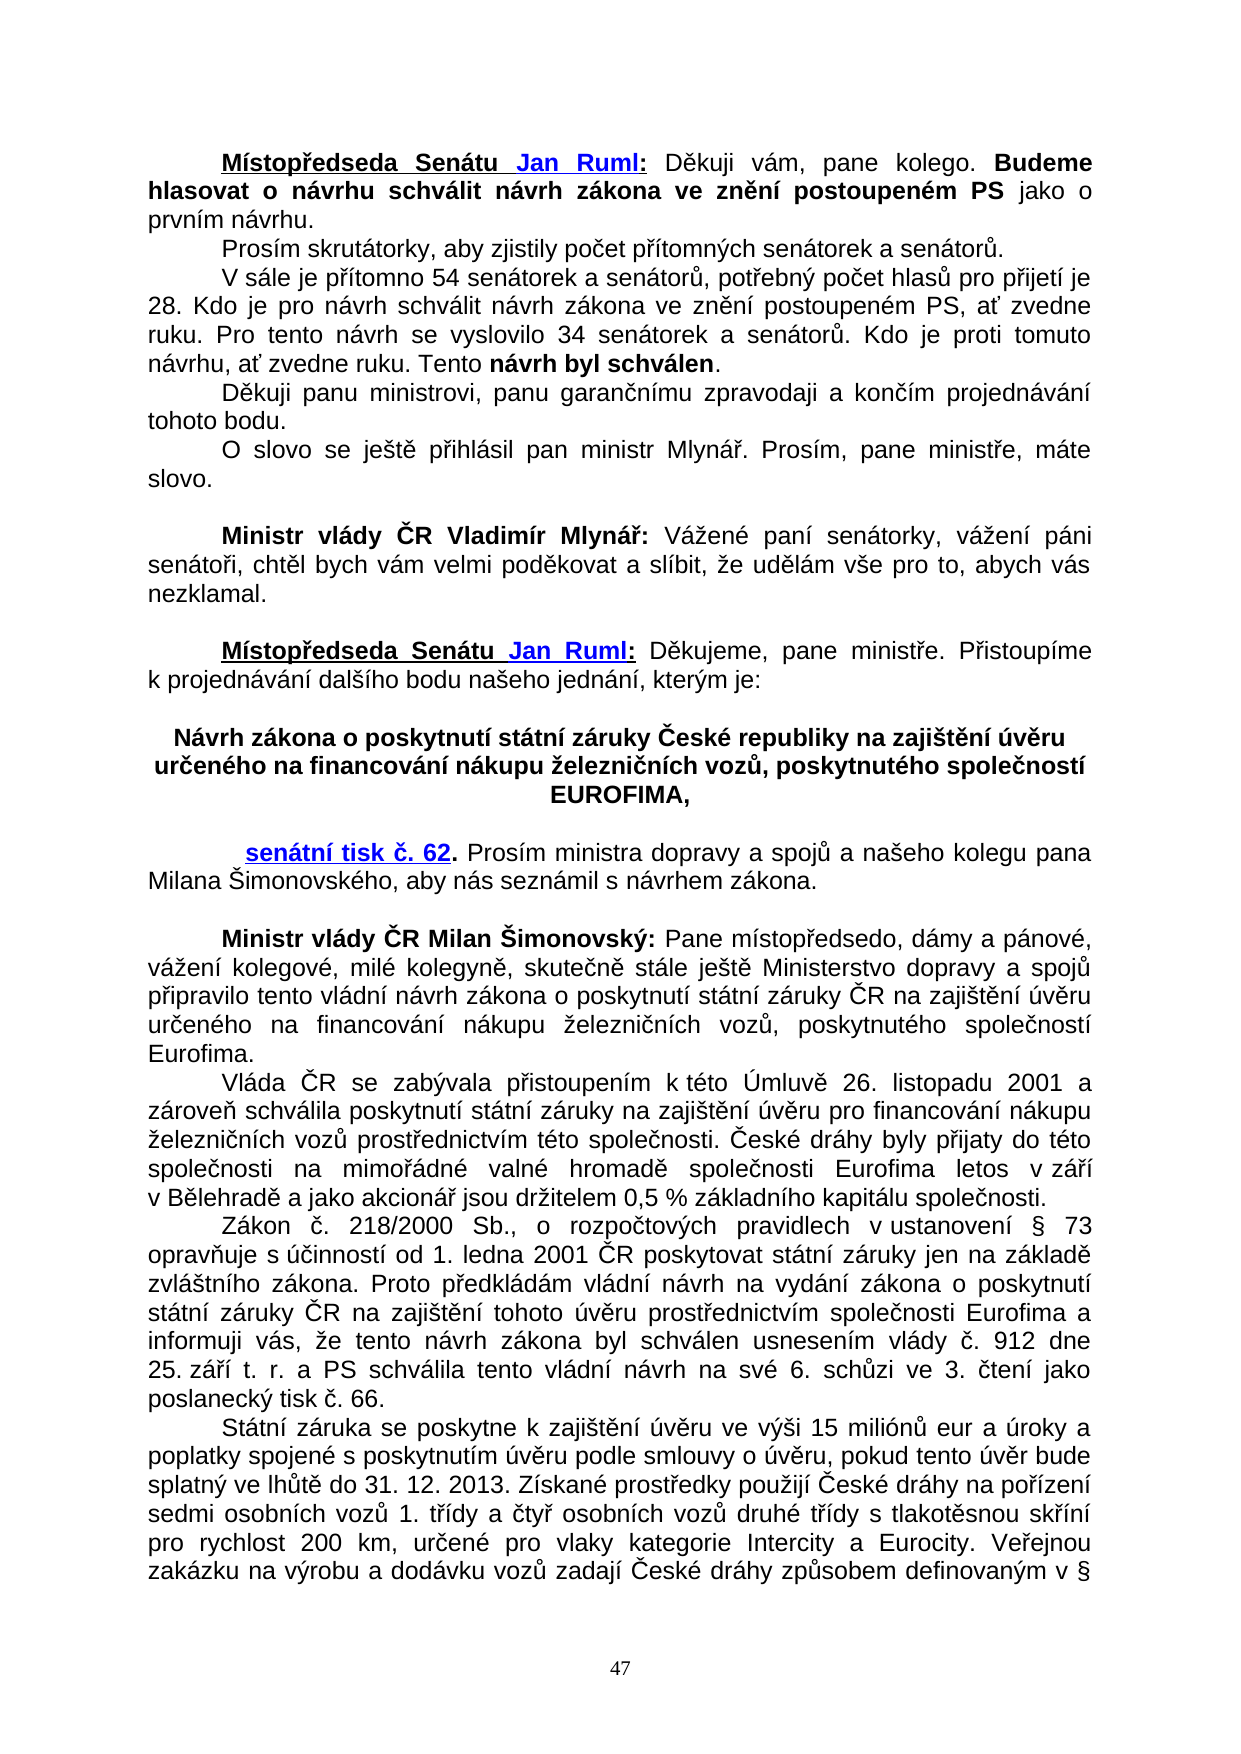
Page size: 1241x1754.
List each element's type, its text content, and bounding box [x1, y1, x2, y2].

text V sále je přítomno 54 senátorek a senátorů, potřebný počet hlasů pro přijetí je 28. Kdo je pro návrh schválit návrh zákona ve znění postoupeném PS, ať zvedne ruku. Pro tento návrh se vyslovilo 34 senátorek a senátorů. Kdo je proti tomuto návrhu, ať zvedne ruku. Tento návrh byl schválen. [148, 263, 1093, 378]
text Místopředseda Senátu Jan Ruml: Děkuji vám, pane kolego. Budeme hlasovat o návrhu schválit návrh zákona ve znění postoupeném PS jako o prvním návrhu. [148, 148, 1093, 234]
text O slovo se ještě přihlásil pan ministr Mlynář. Prosím, pane ministře, máte slovo. [148, 435, 1093, 493]
text Vláda ČR se zabývala přistoupením k této Úmluvě 26. listopadu 2001 a zároveň schválila poskytnutí státní záruky na zajištění úvěru pro financování nákupu železničních vozů prostřednictvím této společnosti. České dráhy byly přijaty do této společnosti na mimořádné valné hromadě společnosti Eurofima letos v září v Bělehradě a jako akcionář jsou držitelem 0,5 % základního kapitálu společnosti. [148, 1068, 1093, 1211]
text Ministr vlády ČR Milan Šimonovský: Pane místopředsedo, dámy a pánové, vážení kolegové, milé kolegyně, skutečně stále ještě Ministerstvo dopravy a spojů připravilo tento vládní návrh zákona o poskytnutí státní záruky ČR na zajištění úvěru určeného na financování nákupu železničních vozů, poskytnutého společností Eurofima. [148, 924, 1093, 1068]
text senátní tisk č. 62. Prosím ministra dopravy a spojů a našeho kolegu pana Milana Šimonovského, aby nás seznámil s návrhem zákona. [148, 838, 1093, 895]
text Prosím skrutátorky, aby zjistily počet přítomných senátorek a senátorů. [148, 234, 1093, 263]
text Návrh zákona o poskytnutí státní záruky České republiky na zajištění úvěru určeného na financování nákupu železničních vozů, poskytnutého společností EUROFIMA, [148, 723, 1093, 809]
text Zákon č. 218/2000 Sb., o rozpočtových pravidlech v ustanovení § 73 opravňuje s účinností od 1. ledna 2001 ČR poskytovat státní záruky jen na základě zvláštního zákona. Proto předkládám vládní návrh na vydání zákona o poskytnutí státní záruky ČR na zajištění tohoto úvěru prostřednictvím společnosti Eurofima a informuji vás, že tento návrh zákona byl schválen usnesením vlády č. 912 dne 25. září t. r. a PS schválila tento vládní návrh na své 6. schůzi ve 3. čtení jako poslanecký tisk č. 66. [148, 1211, 1093, 1413]
text Ministr vlády ČR Vladimír Mlynář: Vážené paní senátorky, vážení páni senátoři, chtěl bych vám velmi poděkovat a slíbit, že udělám vše pro to, abych vás nezklamal. [148, 521, 1093, 608]
text Děkuji panu ministrovi, panu garančnímu zpravodaji a končím projednávání tohoto bodu. [148, 378, 1093, 435]
text Místopředseda Senátu Jan Ruml: Děkujeme, pane ministře. Přistoupíme <A NAME='st62'></A>k projednávání dalšího bodu našeho jednání, kterým je: [148, 636, 1093, 694]
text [148, 1413, 1093, 1585]
